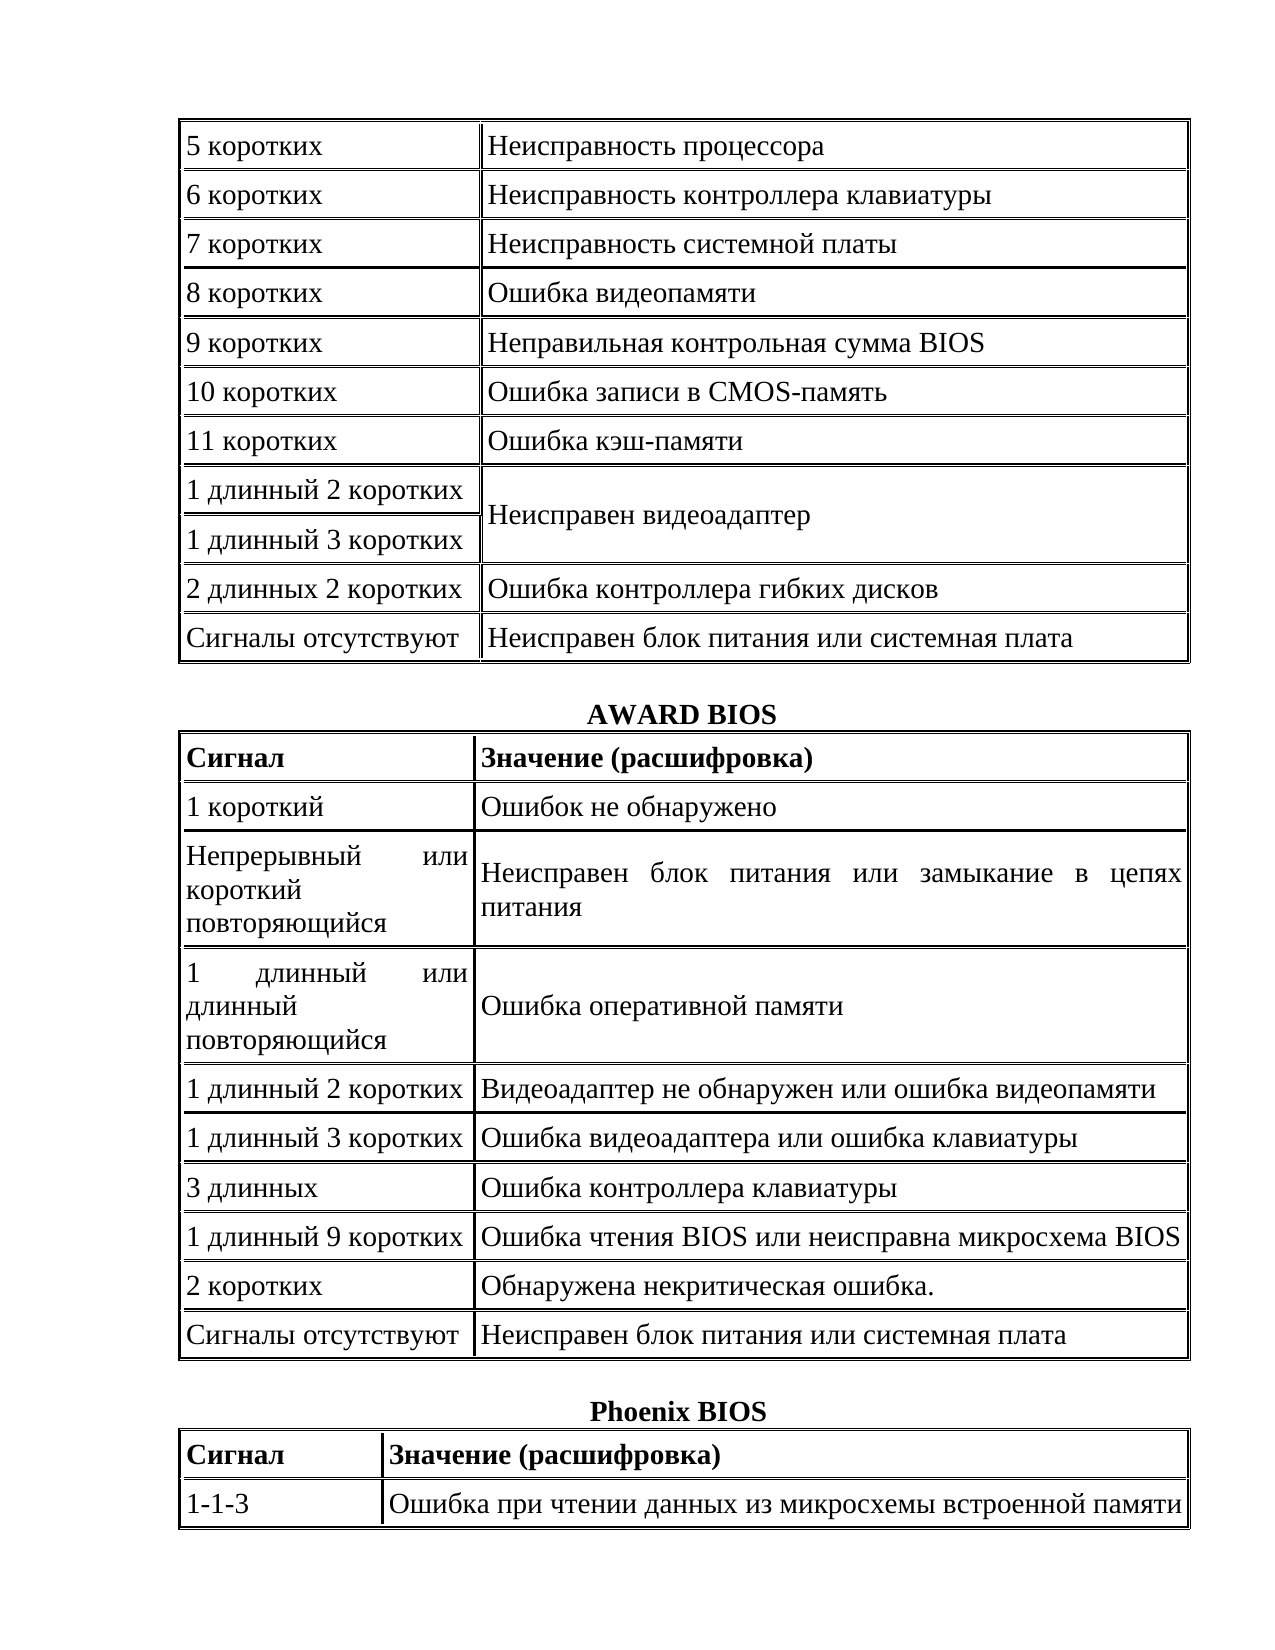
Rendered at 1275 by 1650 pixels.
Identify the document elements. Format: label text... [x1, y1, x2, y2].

table_header Сигнал [181, 734, 474, 780]
table_cell 10 коротких [181, 365, 479, 414]
table_cell Ошибка контроллера гибких дисков [481, 562, 1189, 611]
table_cell 1 длинный 3 коротких [181, 512, 481, 562]
table_header Значение (расшифровка) [474, 734, 1187, 780]
table_cell Неисправен блок питания или системная плата [474, 1308, 1188, 1357]
table_cell Ошибка кэш-памяти [481, 414, 1189, 463]
table_header Сигнал [181, 1431, 382, 1477]
table_cell Неисправен блок питания или системная плата [481, 611, 1189, 660]
table_cell Неисправность процессора [481, 122, 1187, 167]
table_cell 9 коротких [181, 315, 479, 364]
table_cell Сигналы отсутствуют [180, 611, 481, 660]
table_cell Неправильная контрольная сумма BIOS [483, 315, 1188, 364]
table_cell Ошибка видеоадаптера или ошибка клавиатуры [476, 1111, 1187, 1160]
table_cell 1 длинный 3 коротких [181, 1111, 473, 1160]
table_cell Неисправен блок питания или замыкание в цепях питания [476, 829, 1187, 945]
table_cell 2 длинных 2 коротких [180, 562, 481, 611]
text Phoenix BIOS [177, 1394, 1186, 1428]
table_cell 3 длинных [181, 1160, 473, 1209]
table_cell Обнаружена некритическая ошибка. [474, 1259, 1189, 1308]
table_cell Ошибка видеопамяти [483, 266, 1187, 315]
table_cell 5 коротких [181, 120, 481, 167]
table_header Значение (расшифровка) [382, 1431, 1187, 1477]
table_cell 2 коротких [180, 1259, 474, 1308]
table_cell 8 коротких [181, 266, 479, 315]
table_cell Ошибка контроллера клавиатуры [476, 1160, 1188, 1209]
table_cell Ошибка записи в СМОS-память [483, 365, 1188, 414]
table_cell Сигналы отсутствуют [181, 1308, 474, 1357]
table_cell Ошибка оперативной памяти [476, 945, 1188, 1062]
table_cell 7 коротких [180, 217, 481, 266]
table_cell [382, 1477, 1189, 1526]
table_cell 1-1-3 [180, 1477, 382, 1526]
table_cell Неисправен видеоадаптер [483, 463, 1188, 562]
table_cell Непрерывный или короткий повторяющийся [181, 829, 473, 945]
text AWARD BIOS [177, 697, 1186, 730]
table_cell 1 длинный 2 коротких [181, 463, 479, 512]
table_cell 1 длинный или длинный повторяющийся [181, 945, 473, 1062]
table_cell 6 коротких [181, 168, 479, 217]
table_cell Видеоадаптер не обнаружен или ошибка видеопамяти [474, 1062, 1189, 1111]
table_cell 1 длинный 9 коротких [181, 1210, 473, 1259]
table_cell 1 короткий [180, 780, 474, 829]
table_cell 1 длинный 2 коротких [180, 1062, 474, 1111]
table_cell Ошибок не обнаружено [474, 780, 1189, 829]
table_cell Неисправность системной платы [481, 217, 1189, 266]
table_cell Неисправность контроллера клавиатуры [483, 168, 1188, 217]
table_cell Ошибка чтения BIOS или неисправна микросхема BIOS [476, 1210, 1188, 1259]
table_cell 11 коротких [180, 414, 481, 463]
